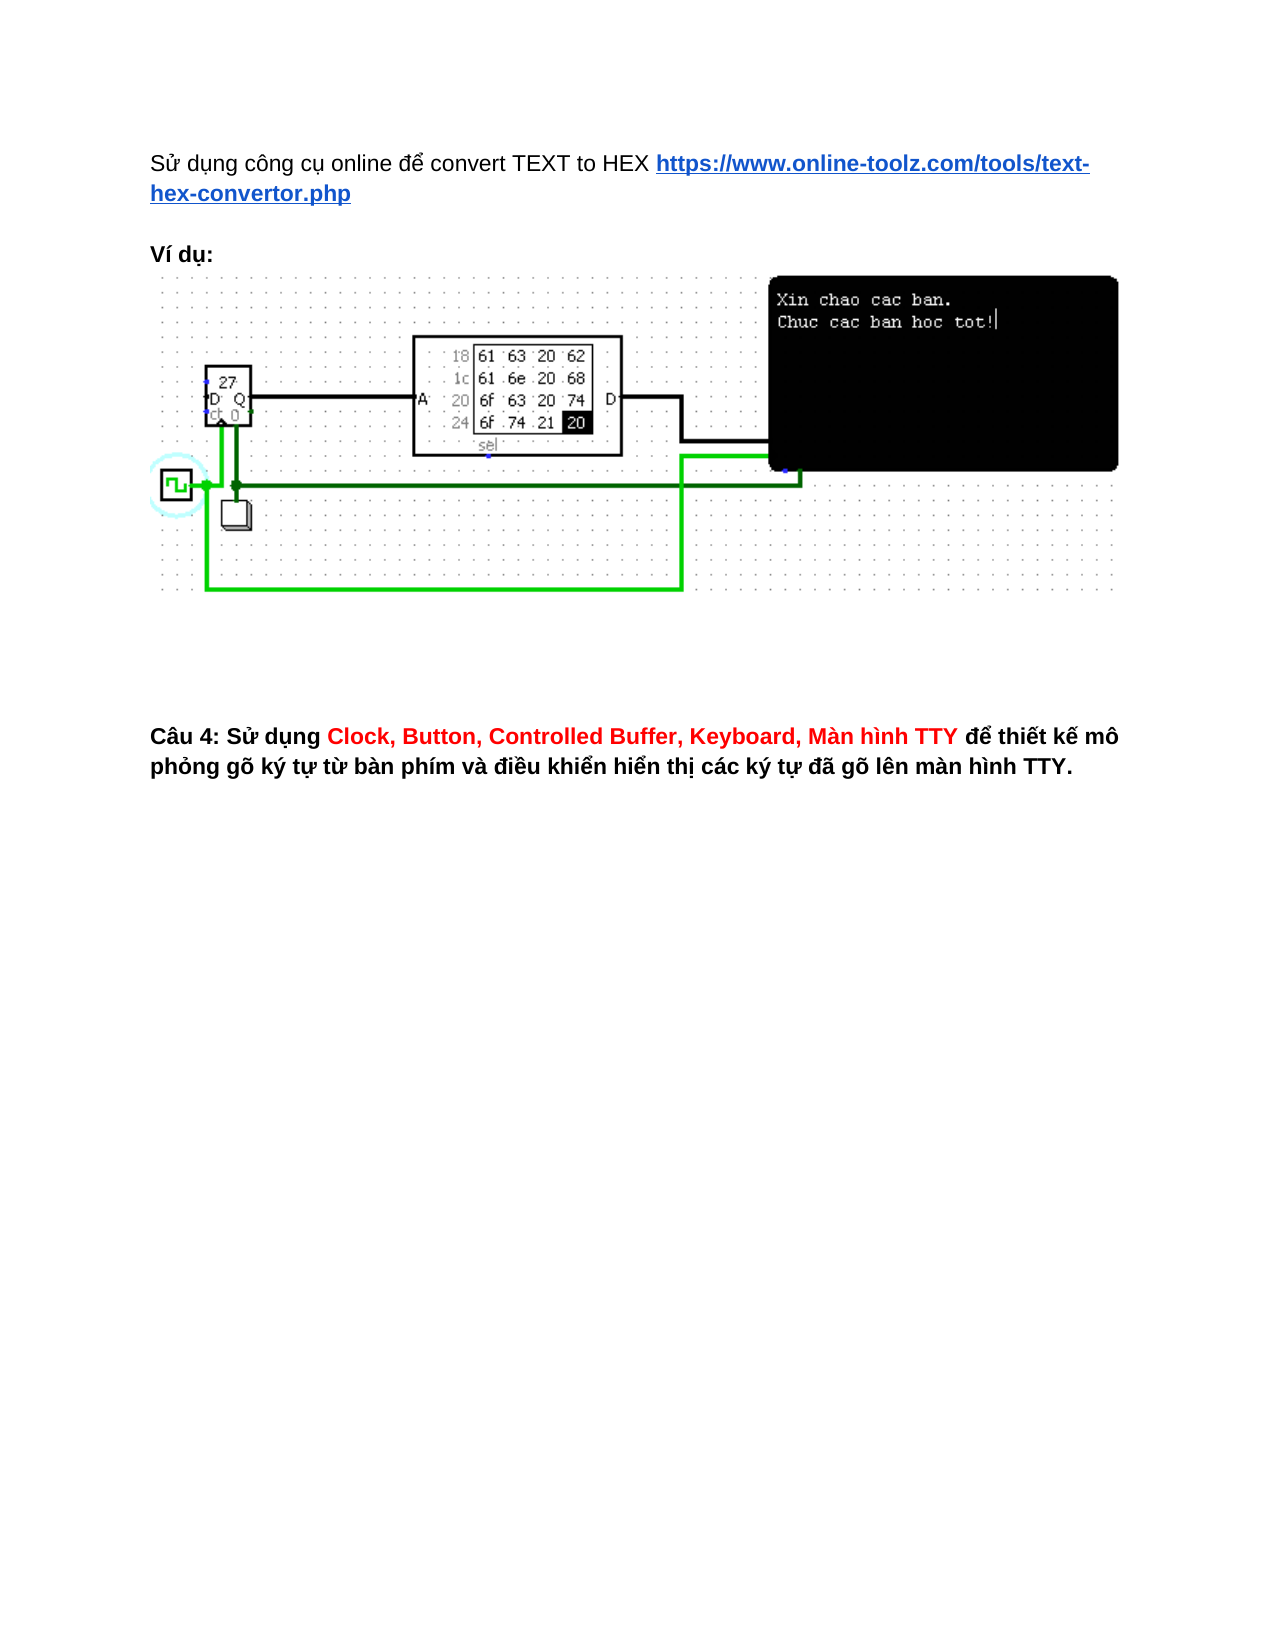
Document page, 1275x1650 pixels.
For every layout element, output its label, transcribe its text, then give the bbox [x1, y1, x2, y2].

picture [150, 270, 1125, 598]
text Sử dụng công cụ online để convert TEXT to HEX https://www.online-toolz.com/tools/text-hex-convertor.php [150, 150, 1125, 207]
text Ví dụ: [150, 241, 1125, 267]
text Câu 4: Sử dụng Clock, Button, Controlled Buffer, Keyboard, Màn hình TTY để thiết kế mô phỏng gõ ký tự từ bàn phím và điều khiển hiển thị các ký tự đã gõ lên màn hình TTY. [150, 723, 1125, 779]
